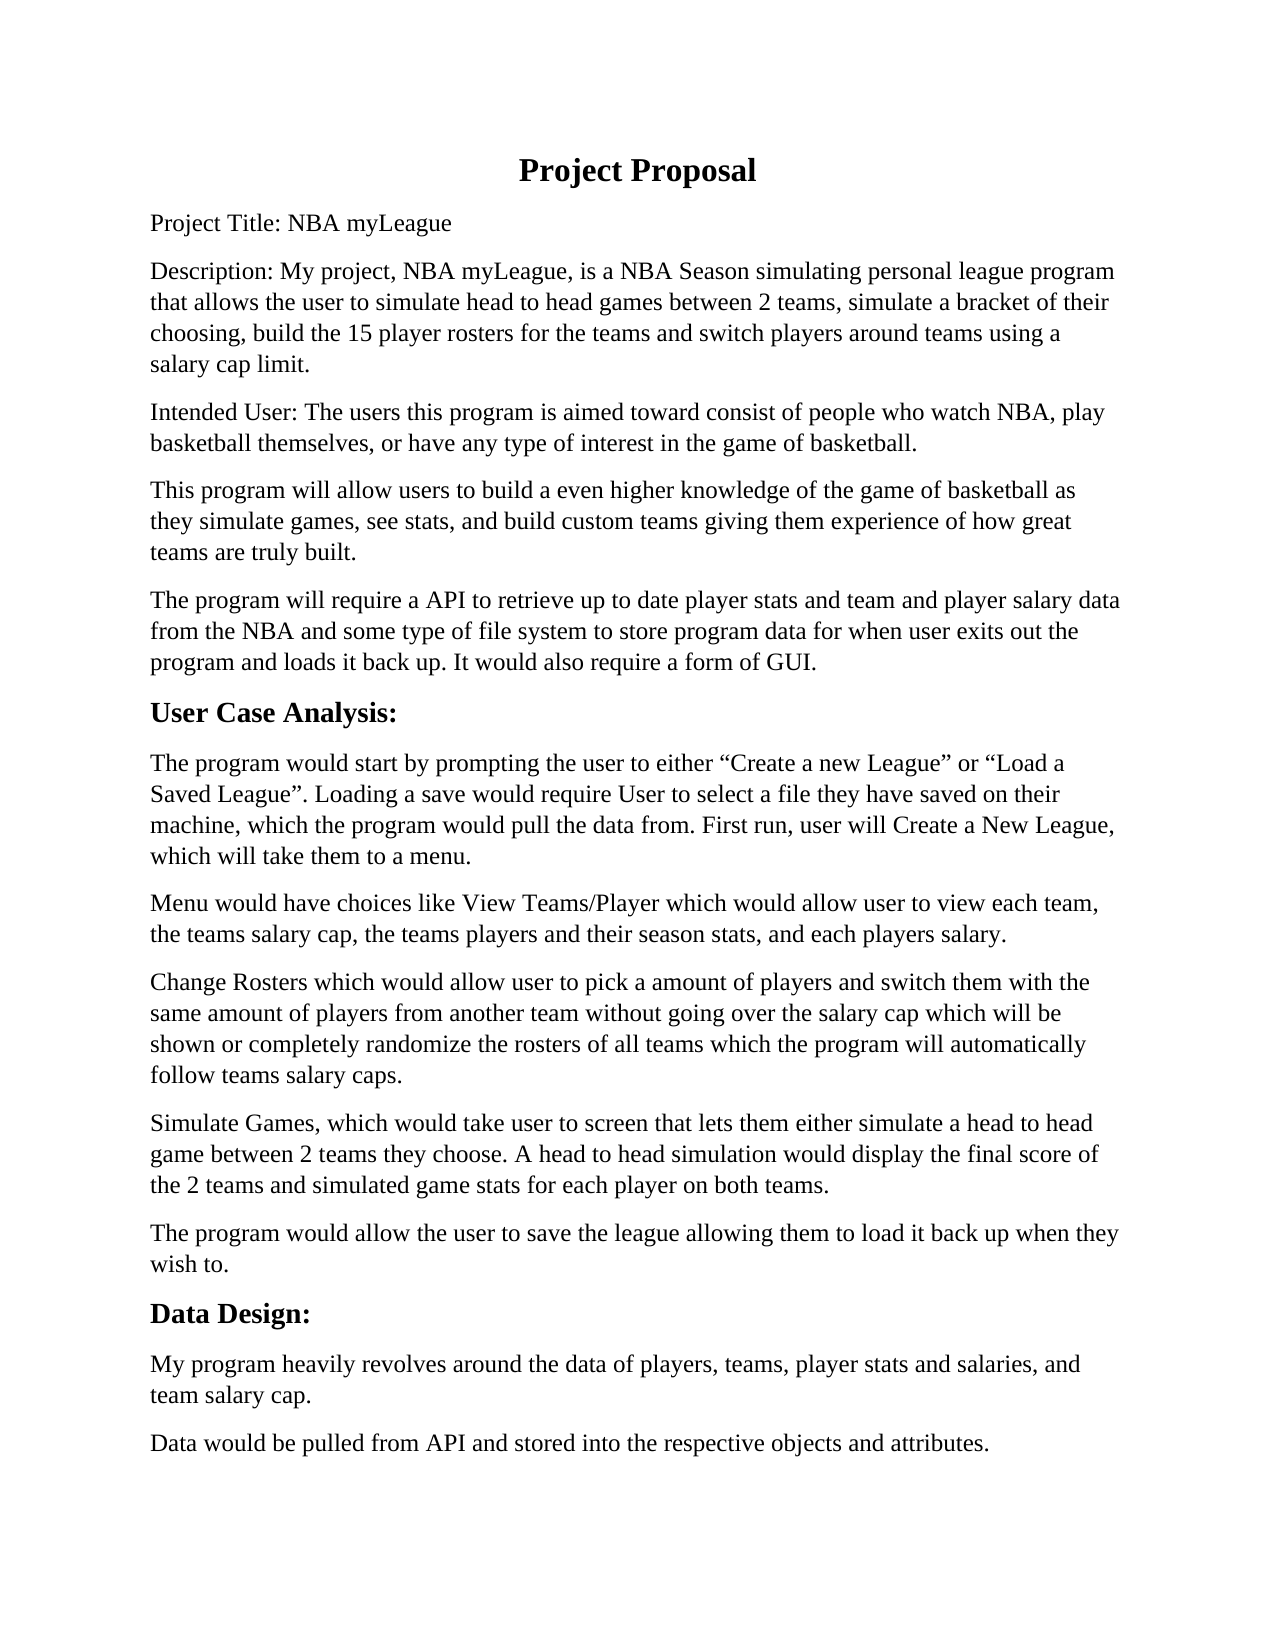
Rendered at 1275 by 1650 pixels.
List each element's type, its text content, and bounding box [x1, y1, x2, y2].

text The program would allow the user to save the league allowing them to load it back up when they wish to. [150, 1218, 1125, 1278]
text User Case Analysis: [150, 695, 1125, 728]
text The program would start by prompting the user to either “Create a new League” or “Load a Saved League”. Loading a save would require User to select a file they have saved on their machine, which the program would pull the data from. First run, user will Create a New League, which will take them to a menu. [150, 748, 1125, 869]
text Intended User: The users this program is aimed toward consist of people who watch NBA, play basketball themselves, or have any type of interest in the game of basketball. [150, 397, 1125, 456]
text My program heavily revolves around the data of players, teams, player stats and salaries, and team salary cap. [150, 1349, 1125, 1409]
text Description: My project, NBA myLeague, is a NBA Season simulating personal league program that allows the user to simulate head to head games between 2 teams, simulate a bracket of their choosing, build the 15 player rosters for the teams and switch players around teams using a salary cap limit. [150, 256, 1125, 378]
text Change Rosters which would allow user to pick a amount of players and switch them with the same amount of players from another team without going over the salary cap which will be shown or completely randomize the rosters of all teams which the program will automatically follow teams salary caps. [150, 967, 1125, 1089]
text Data Design: [150, 1297, 1125, 1330]
text Menu would have choices like View Teams/Player which would allow user to view each team, the teams salary cap, the teams players and their season stats, and each players salary. [150, 888, 1125, 948]
text Project Title: NBA myLeague [150, 208, 1125, 237]
text Simulate Games, which would take user to screen that lets them either simulate a head to head game between 2 teams they choose. A head to head simulation would display the final score of the 2 teams and simulated game stats for each player on both teams. [150, 1108, 1125, 1199]
text Data would be pulled from API and stored into the respective objects and attributes. [150, 1428, 1125, 1457]
text This program will allow users to build a even higher knowledge of the game of basketball as they simulate games, see stats, and build custom teams giving them experience of how great teams are truly built. [150, 475, 1125, 566]
text The program will require a API to retrieve up to date player stats and team and player salary data from the NBA and some type of file system to store program data for when user exits out the program and loads it back up. It would also require a form of GUI. [150, 585, 1125, 676]
text Project Proposal [150, 150, 1125, 188]
